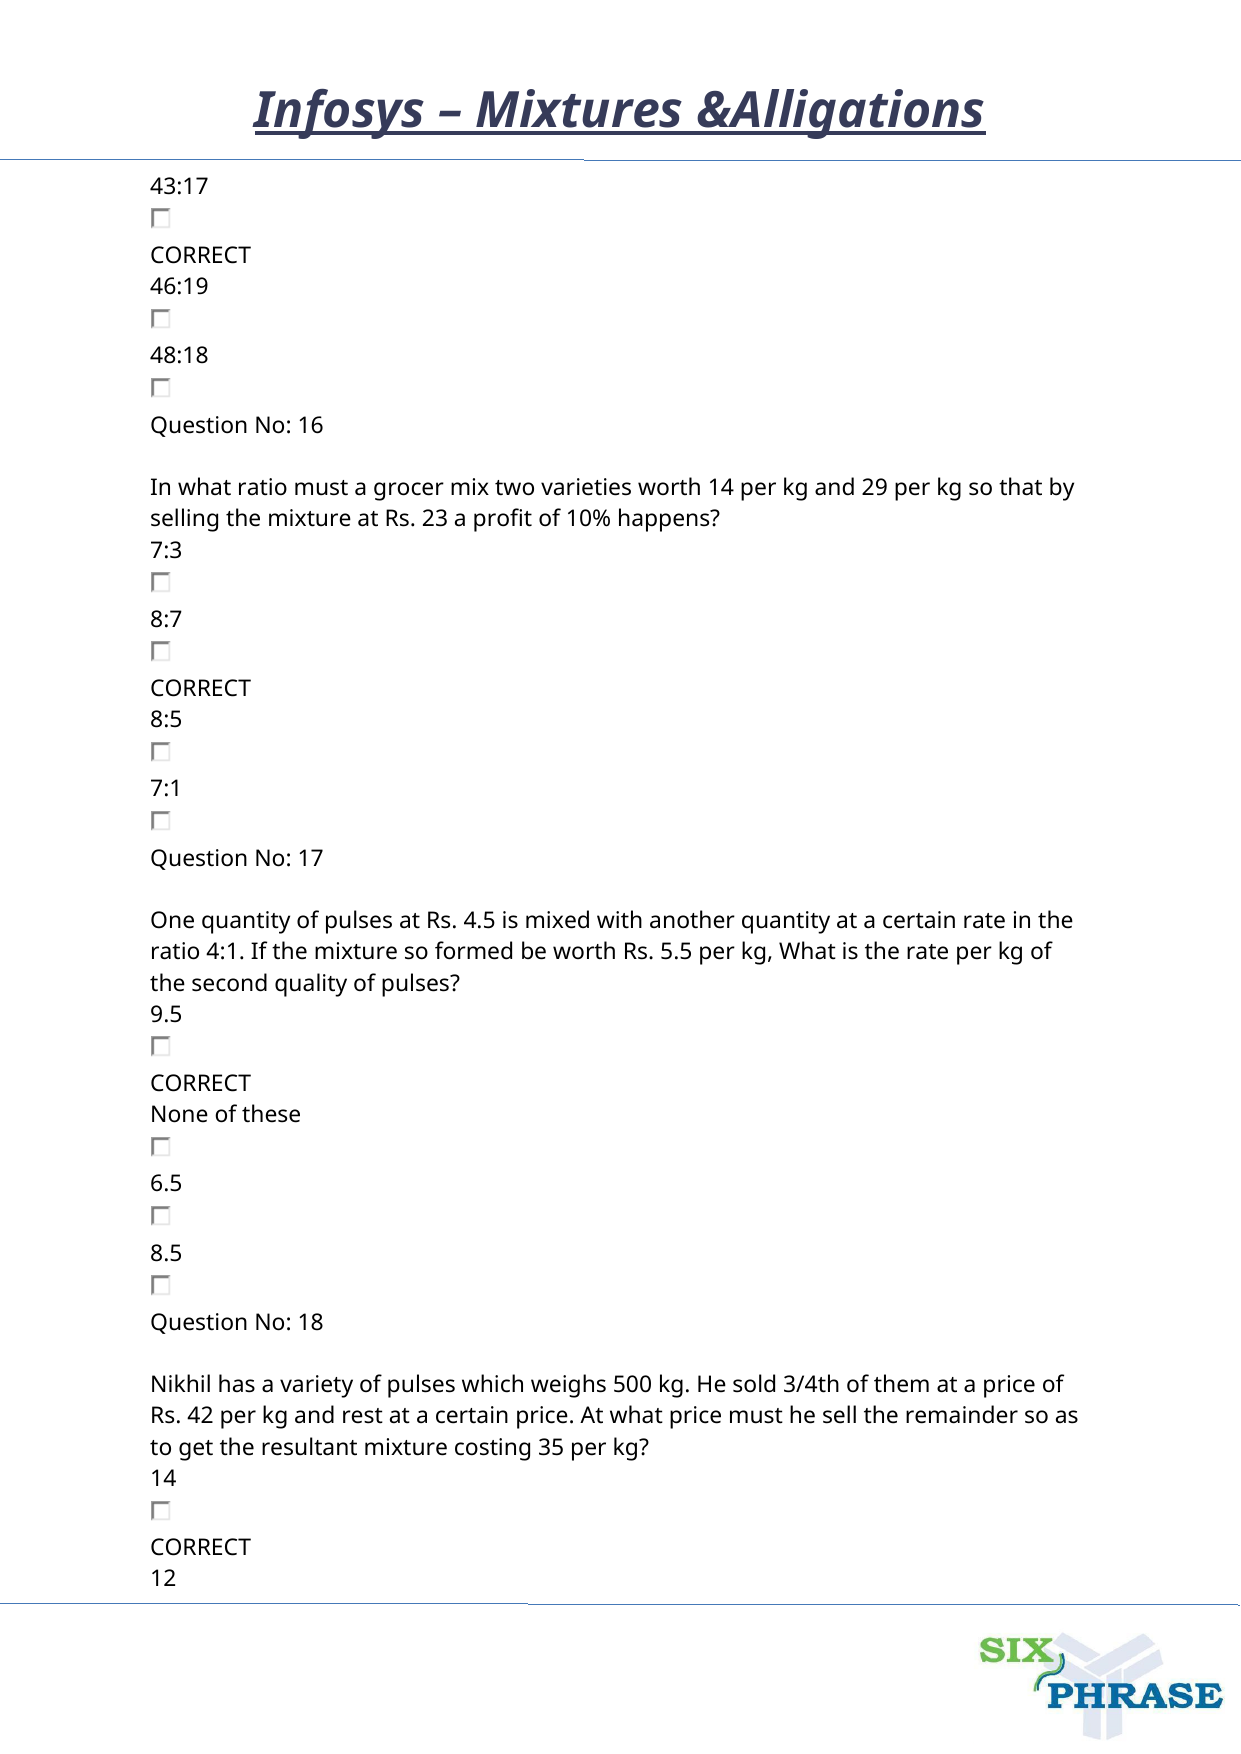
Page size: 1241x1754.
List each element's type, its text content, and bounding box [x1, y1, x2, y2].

text 43:17 [150, 170, 1090, 201]
text CORRECT [150, 1067, 1090, 1098]
text CORRECT [150, 672, 1090, 703]
text 9.5 [150, 998, 1090, 1029]
text Question No: 16 [150, 409, 1090, 440]
text 12 [150, 1562, 1090, 1594]
text 8:7 [150, 603, 1090, 634]
text 6.5 [150, 1167, 1090, 1199]
text Question No: 18 [150, 1306, 1090, 1337]
text 7:3 [150, 534, 1090, 565]
text 8:5 [150, 703, 1090, 734]
text CORRECT [150, 239, 1090, 270]
text 8.5 [150, 1237, 1090, 1268]
text CORRECT [150, 1531, 1090, 1562]
picture [972, 1624, 1226, 1743]
text Question No: 17 [150, 842, 1090, 873]
text 48:18 [150, 339, 1090, 371]
text In what ratio must a grocer mix two varieties worth 14 per kg and 29 per kg so that by selling the mixture at Rs. 23 a profit of 10% happens? [150, 471, 1090, 534]
text 14 [150, 1462, 1090, 1493]
text Nikhil has a variety of pulses which weighs 500 kg. He sold 3/4th of them at a price of Rs. 42 per kg and rest at a certain price. At what price must he sell the remainder so as to get the resultant mixture costing 35 per kg? [150, 1368, 1090, 1462]
text 7:1 [150, 772, 1090, 804]
text None of these [150, 1098, 1090, 1129]
text 46:19 [150, 270, 1090, 302]
text One quantity of pulses at Rs. 4.5 is mixed with another quantity at a certain rate in the ratio 4:1. If the mixture so formed be worth Rs. 5.5 per kg, What is the rate per kg of the second quality of pulses? [150, 904, 1090, 998]
